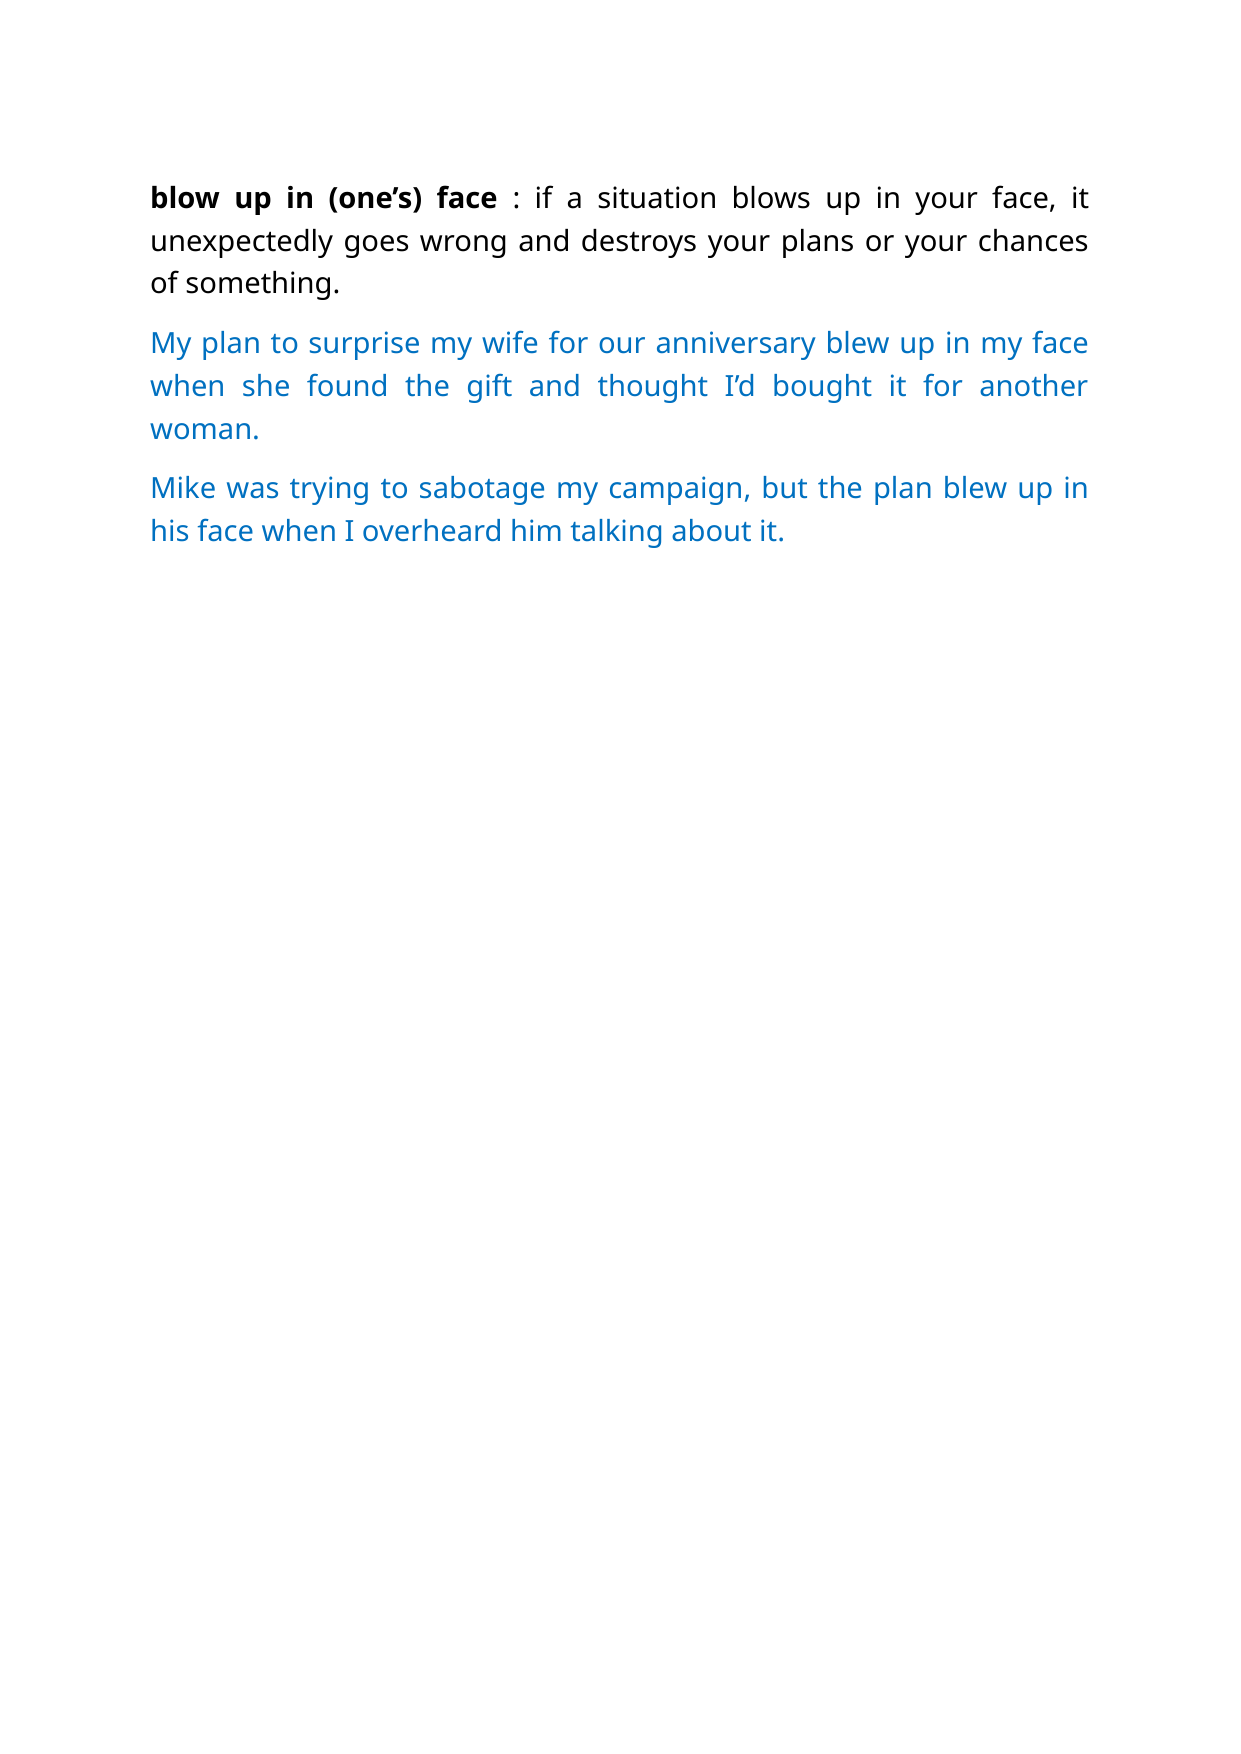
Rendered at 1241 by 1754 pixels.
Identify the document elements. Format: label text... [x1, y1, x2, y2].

text blow up in (one’s) face : if a situation blows up in your face, it unexpectedly goes wrong and destroys your plans or your chances of something. [150, 177, 1090, 302]
text My plan to surprise my wife for our anniversary blew up in my face when she found the gift and thought I’d bought it for another woman. [150, 322, 1090, 448]
text Mike was trying to sabotage my campaign, but the plan blew up in his face when I overheard him talking about it. [150, 467, 1090, 550]
